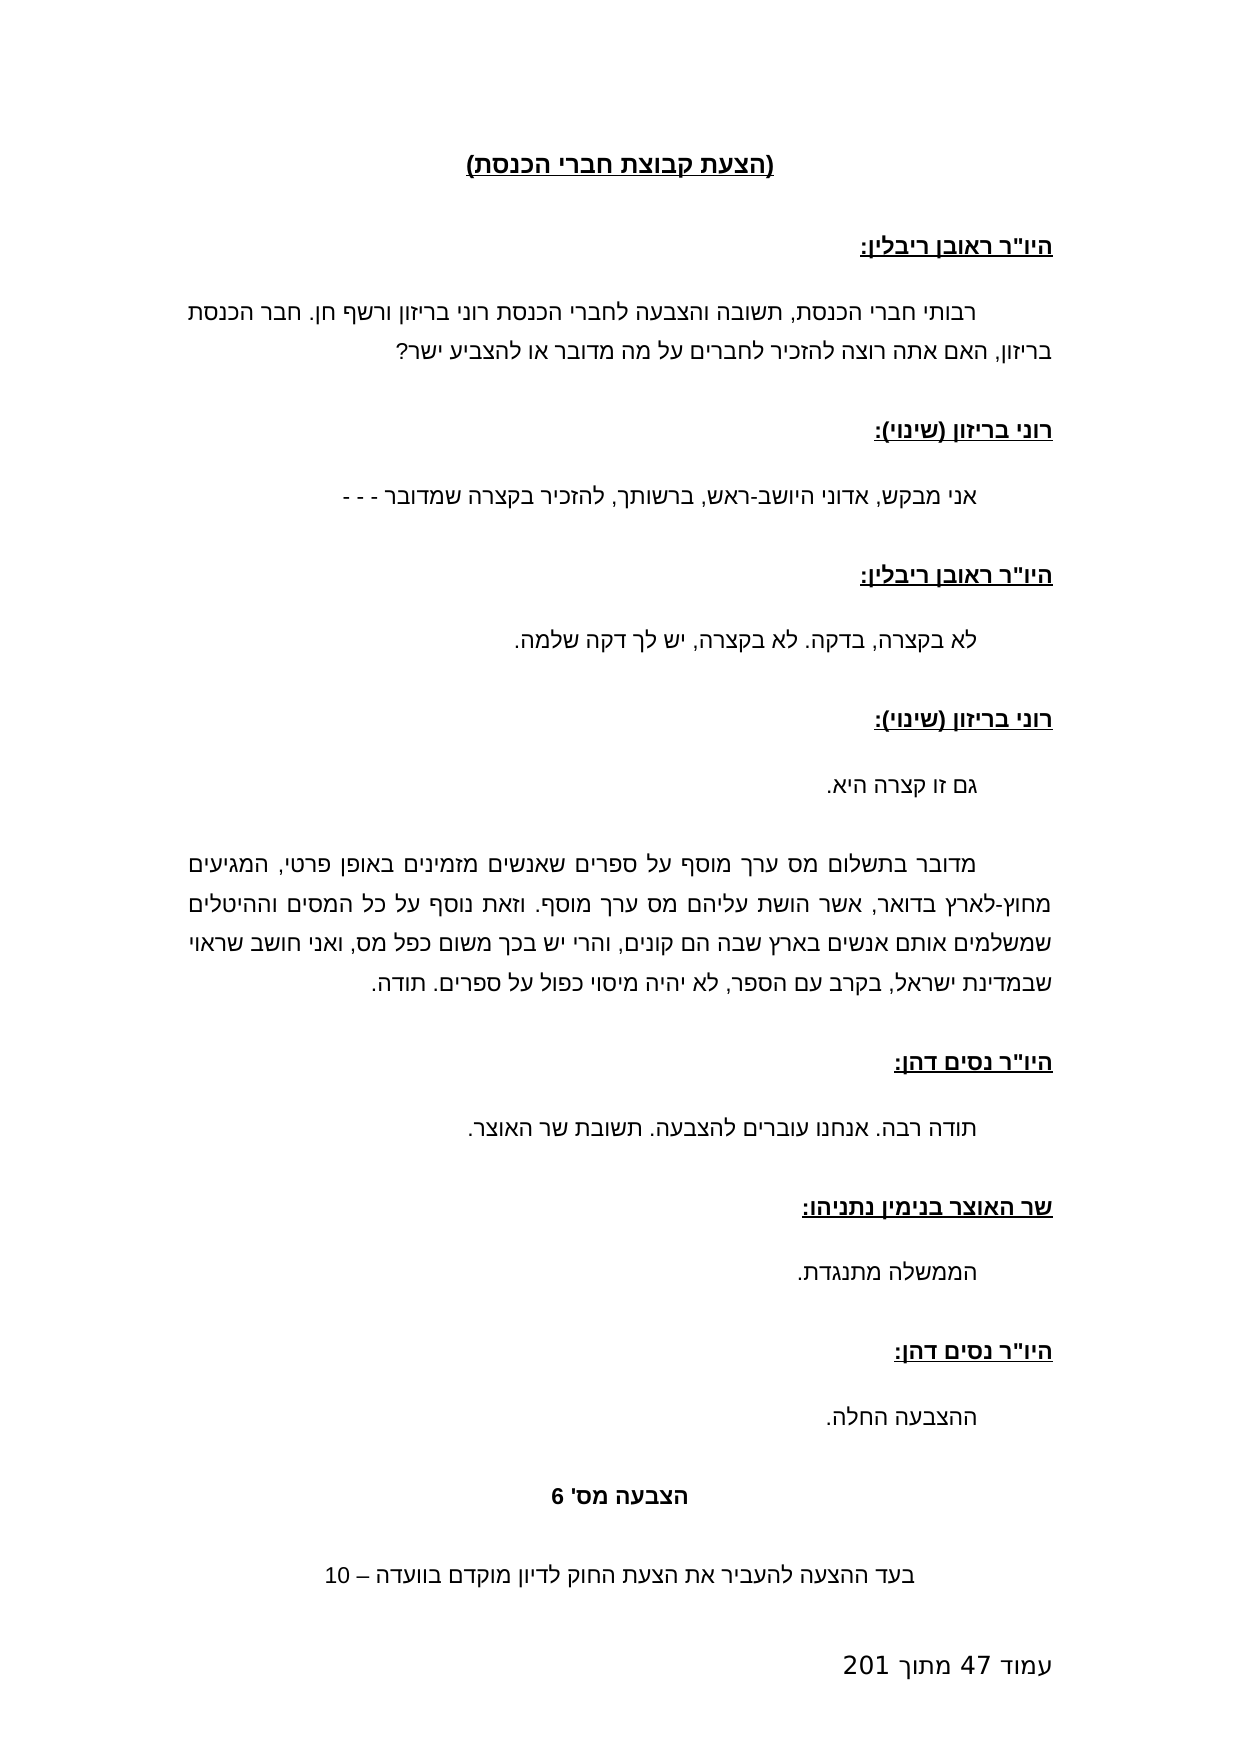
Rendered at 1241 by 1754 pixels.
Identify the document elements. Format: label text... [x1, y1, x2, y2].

text (הצעת קבוצת חברי הכנסת) [187, 150, 1053, 179]
text בעד ההצעה להעביר את הצעת החוק לדיון מוקדם בוועדה – 10 [187, 1562, 1053, 1588]
text רוני בריזון (שינוי): [187, 417, 1053, 443]
text הממשלה מתנגדת. [187, 1259, 1053, 1286]
text תודה רבה. אנחנו עוברים להצבעה. תשובת שר האוצר. [187, 1114, 1053, 1141]
text הצבעה מס' 6 [187, 1483, 1053, 1509]
text גם זו קצרה היא. [187, 772, 1053, 799]
text ההצבעה החלה. [187, 1404, 1053, 1430]
text היו"ר ראובן ריבלין: [187, 233, 1053, 259]
text היו"ר ראובן ריבלין: [187, 562, 1053, 588]
text מדובר בתשלום מס ערך מוסף על ספרים שאנשים מזמינים באופן פרטי, המגיעים מחוץ-לארץ בדואר, אשר הושת עליהם מס ערך מוסף. וזאת נוסף על כל המסים וההיטלים שמשלמים אותם אנשים בארץ שבה הם קונים, והרי יש בכך משום כפל מס, ואני חושב שראוי שבמדינת ישראל, בקרב עם הספר, לא יהיה מיסוי כפול על ספרים. תודה. [187, 851, 1053, 996]
text היו"ר נסים דהן: [187, 1049, 1053, 1075]
text היו"ר נסים דהן: [187, 1338, 1053, 1364]
text שר האוצר בנימין נתניהו: [187, 1193, 1053, 1220]
text אני מבקש, אדוני היושב-ראש, ברשותך, להזכיר בקצרה שמדובר - - - [187, 483, 1053, 509]
text רוני בריזון (שינוי): [187, 706, 1053, 733]
text רבותי חברי הכנסת, תשובה והצבעה לחברי הכנסת רוני בריזון ורשף חן. חבר הכנסת בריזון, האם אתה רוצה להזכיר לחברים על מה מדובר או להצביע ישר? [187, 298, 1053, 364]
text לא בקצרה, בדקה. לא בקצרה, יש לך דקה שלמה. [187, 627, 1053, 654]
